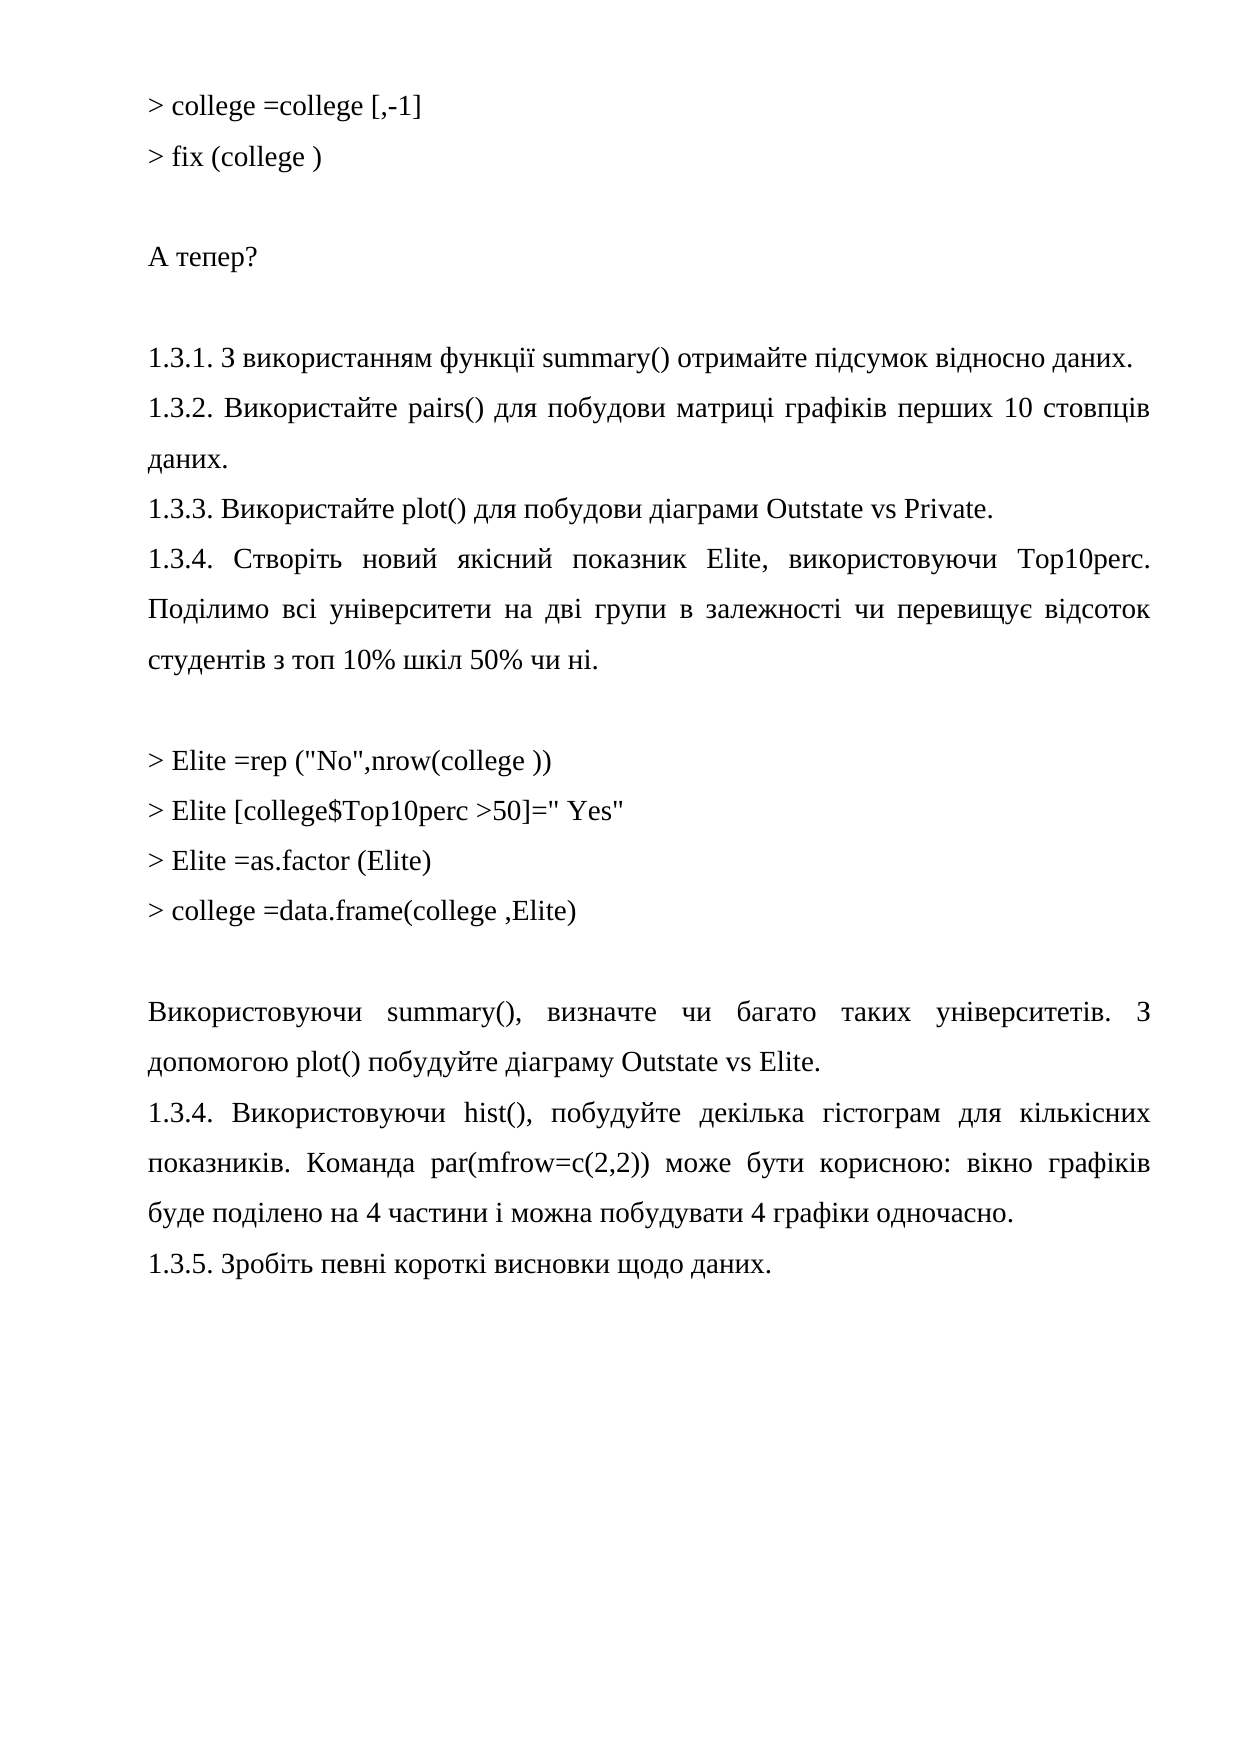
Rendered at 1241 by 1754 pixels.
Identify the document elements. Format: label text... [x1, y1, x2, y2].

text 1.3.2. Використайте pairs() для побудови матриці графіків перших 10 стовпців даних. [148, 390, 1152, 474]
text Використовуючи summary(), визначте чи багато таких університетів. З допомогою plot() побудуйте діаграму Outstate vs Elite. [148, 994, 1152, 1078]
text 1.3.3. Використайте plot() для побудови діаграми Outstate vs Private. [148, 491, 1152, 524]
text А тепер? [148, 239, 1152, 273]
text 1.3.1. З використанням функції summary() отримайте підсумок відносно даних. [148, 340, 1152, 374]
text 1.3.4. Використовуючи hist(), побудуйте декілька гістограм для кількісних показників. Команда par(mfrow=c(2,2)) може бути корисною: вікно графіків буде поділено на 4 частини і можна побудувати 4 графіки одночасно. [148, 1095, 1152, 1229]
text > fix (college ) [148, 139, 1152, 172]
text 1.3.4. Створіть новий якісний показник Elite, використовуючи Top10perc. Поділимо всі університети на дві групи в залежності чи перевищує відсоток студентів з топ 10% шкіл 50% чи ні. [148, 541, 1152, 676]
text 1.3.5. Зробіть певні короткі висновки щодо даних. [148, 1246, 1152, 1279]
text > Elite [college$Top10perc >50]=" Yes" [148, 793, 1152, 826]
text > college =college [,-1] [148, 88, 1152, 122]
text > Elite =as.factor (Elite) [148, 843, 1152, 877]
text > college =data.frame(college ,Elite) [148, 893, 1152, 927]
text > Elite =rep ("No",nrow(college )) [148, 743, 1152, 776]
